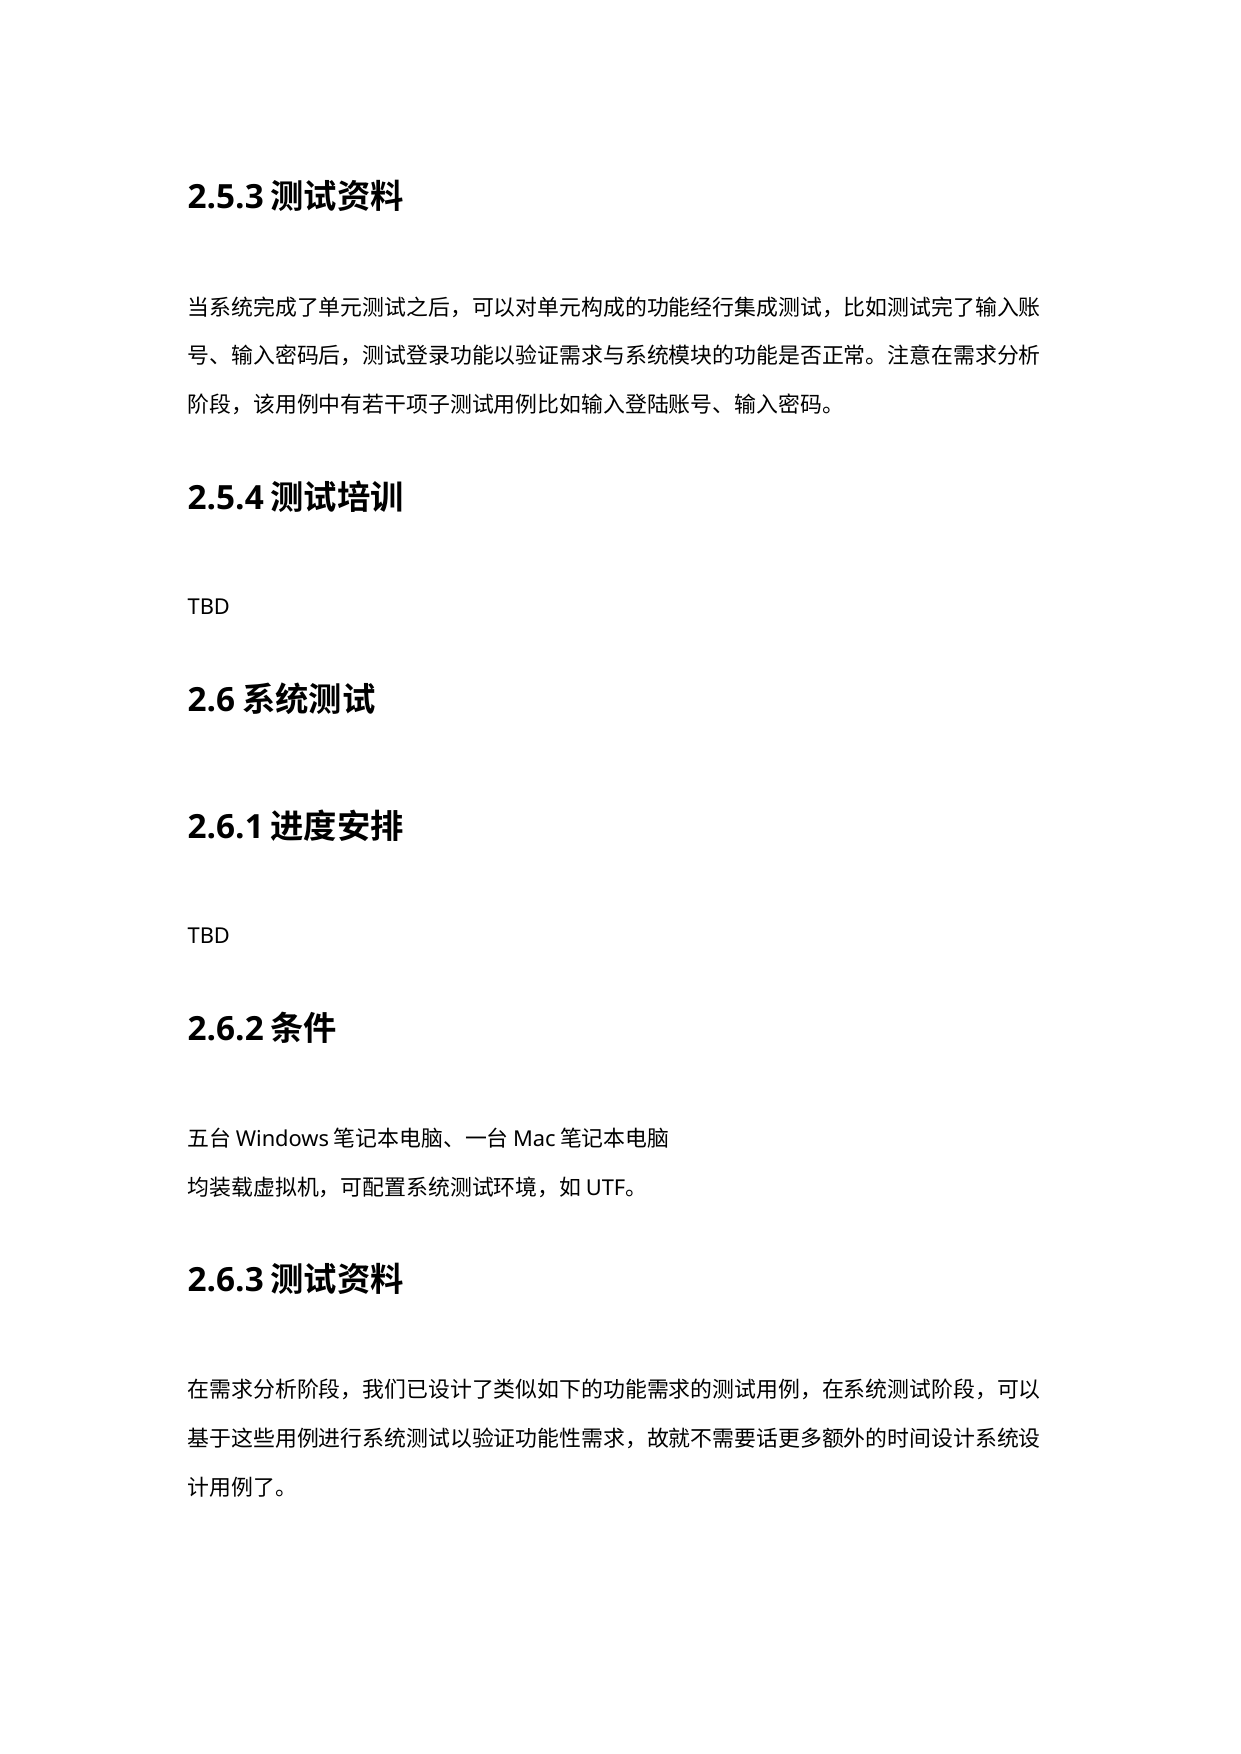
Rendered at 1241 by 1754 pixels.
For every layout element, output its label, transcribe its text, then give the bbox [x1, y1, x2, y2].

text 在需求分析阶段，我们已设计了类似如下的功能需求的测试用例，在系统测试阶段，可以基于这些用例进行系统测试以验证功能性需求，故就不需要话更多额外的时间设计系统设计用例了。 [187, 1372, 1053, 1502]
subtitle 2.6.2条件 [187, 993, 1053, 1058]
text 五台Windows笔记本电脑、一台Mac笔记本电脑 [187, 1121, 1053, 1153]
text 均装载虚拟机，可配置系统测试环境，如UTF。 [187, 1169, 1053, 1202]
text TBD [187, 590, 1053, 622]
subtitle 2.6.3测试资料 [187, 1244, 1053, 1309]
text TBD [187, 919, 1053, 951]
subtitle 2.5.3测试资料 [187, 162, 1053, 227]
subtitle 2.6系统测试 [187, 664, 1053, 729]
text 当系统完成了单元测试之后，可以对单元构成的功能经行集成测试，比如测试完了输入账号、输入密码后，测试登录功能以验证需求与系统模块的功能是否正常。注意在需求分析阶段，该用例中有若干项子测试用例比如输入登陆账号、输入密码。 [187, 289, 1053, 419]
subtitle 2.6.1进度安排 [187, 792, 1053, 857]
subtitle 2.5.4测试培训 [187, 462, 1053, 527]
